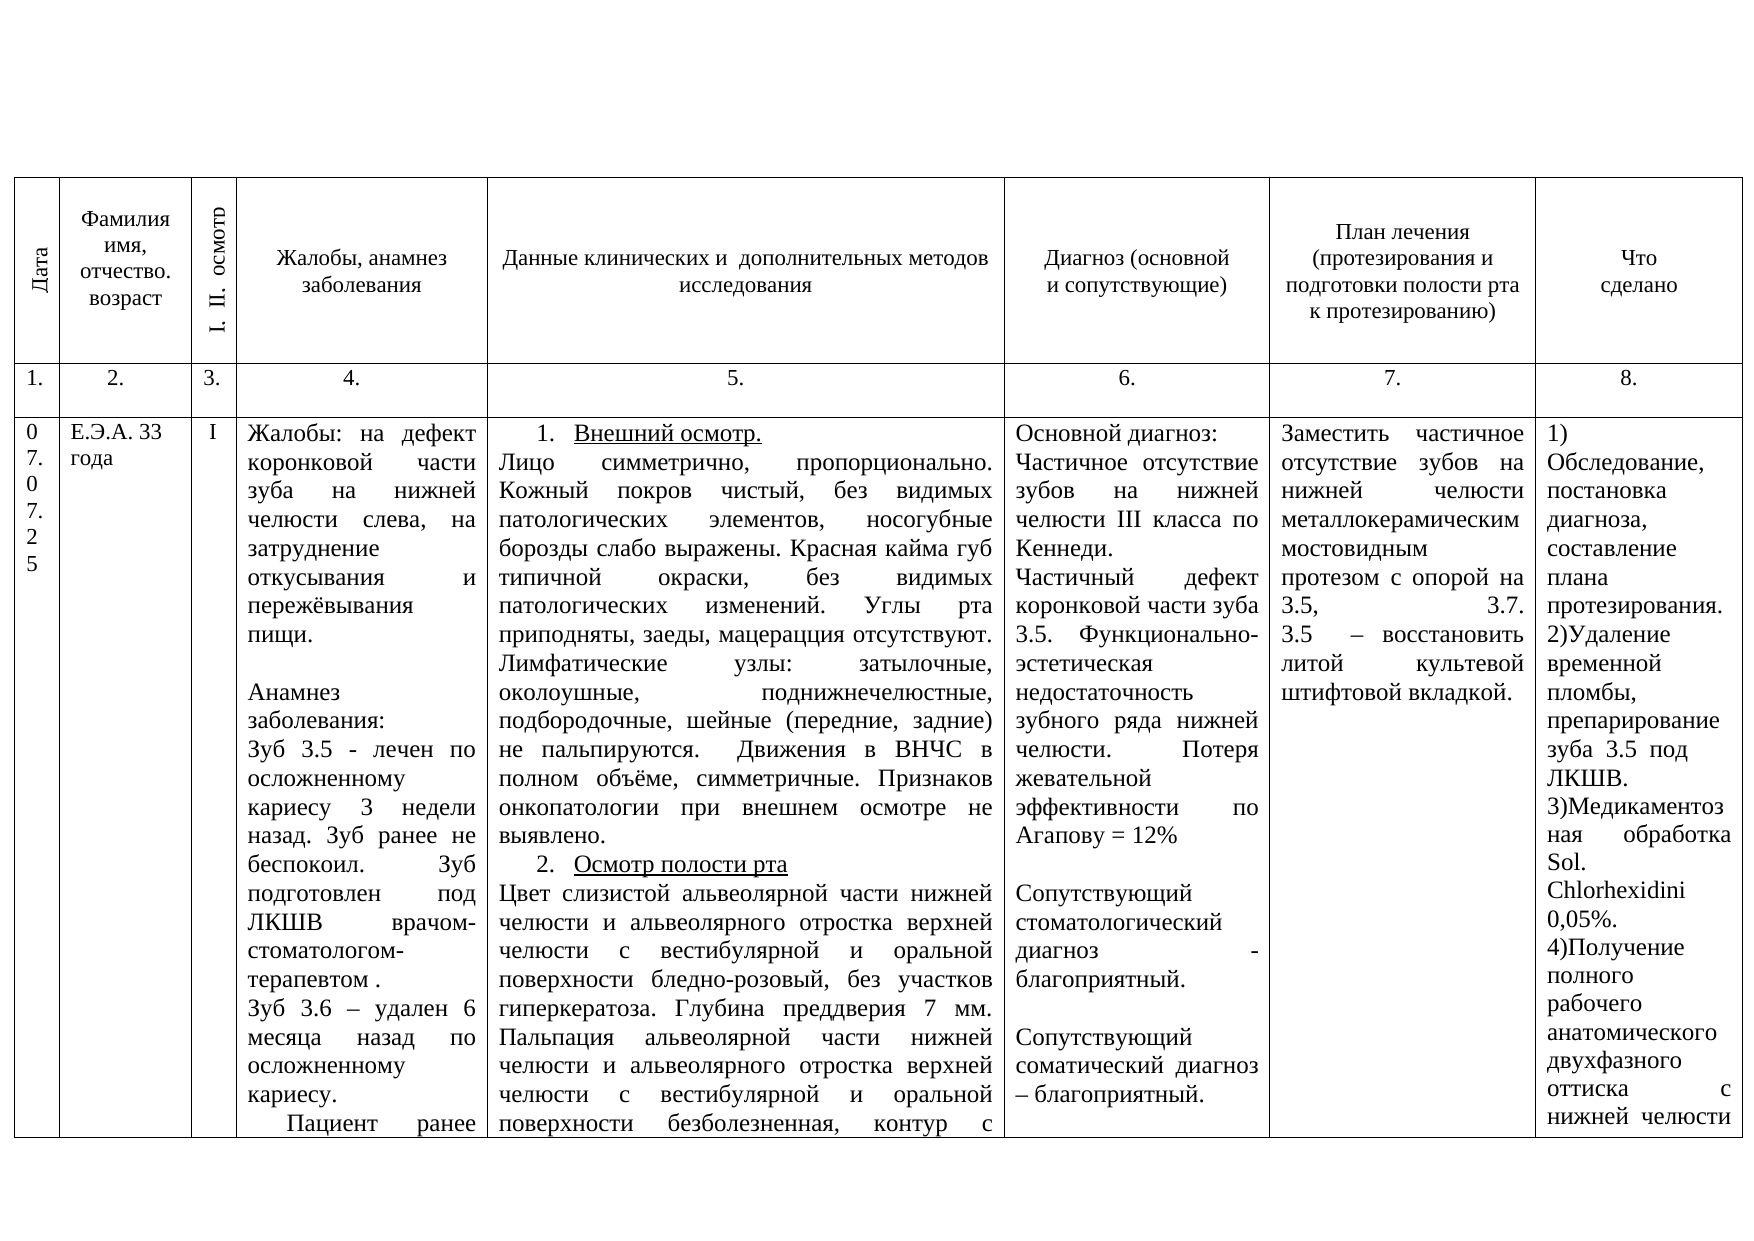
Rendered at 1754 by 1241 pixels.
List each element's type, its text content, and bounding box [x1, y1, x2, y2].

table_header Данные клинических и дополнительных методов исследования [488, 178, 1004, 363]
table_cell [1005, 364, 1269, 417]
table_cell [1270, 364, 1535, 417]
table_header Фамилия имя, отчество. возраст [60, 178, 191, 363]
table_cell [1536, 418, 1742, 1137]
table_cell [60, 364, 191, 417]
table_header Жалобы, анамнез заболевания [237, 178, 487, 363]
table_cell [1536, 364, 1742, 417]
table_header Что сделано [1536, 178, 1742, 363]
table_header Дата [15, 178, 59, 363]
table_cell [1005, 418, 1269, 1137]
table_cell [192, 364, 236, 417]
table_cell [237, 418, 487, 1137]
table_cell [488, 364, 1004, 417]
table_header I, II, осмотр [192, 178, 236, 363]
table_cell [488, 418, 1004, 1137]
table_cell 07.07.25 [15, 418, 59, 1137]
table_cell Е.Э.А. 33 года [60, 418, 191, 1137]
table_header План лечения (протезирования и подготовки полости рта к протезированию) [1270, 178, 1535, 363]
table_header Диагноз (основной и сопутствующие) [1005, 178, 1269, 363]
table_cell I [192, 418, 236, 1137]
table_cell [1270, 418, 1535, 1137]
table_cell [237, 364, 487, 417]
table_cell [15, 364, 59, 417]
